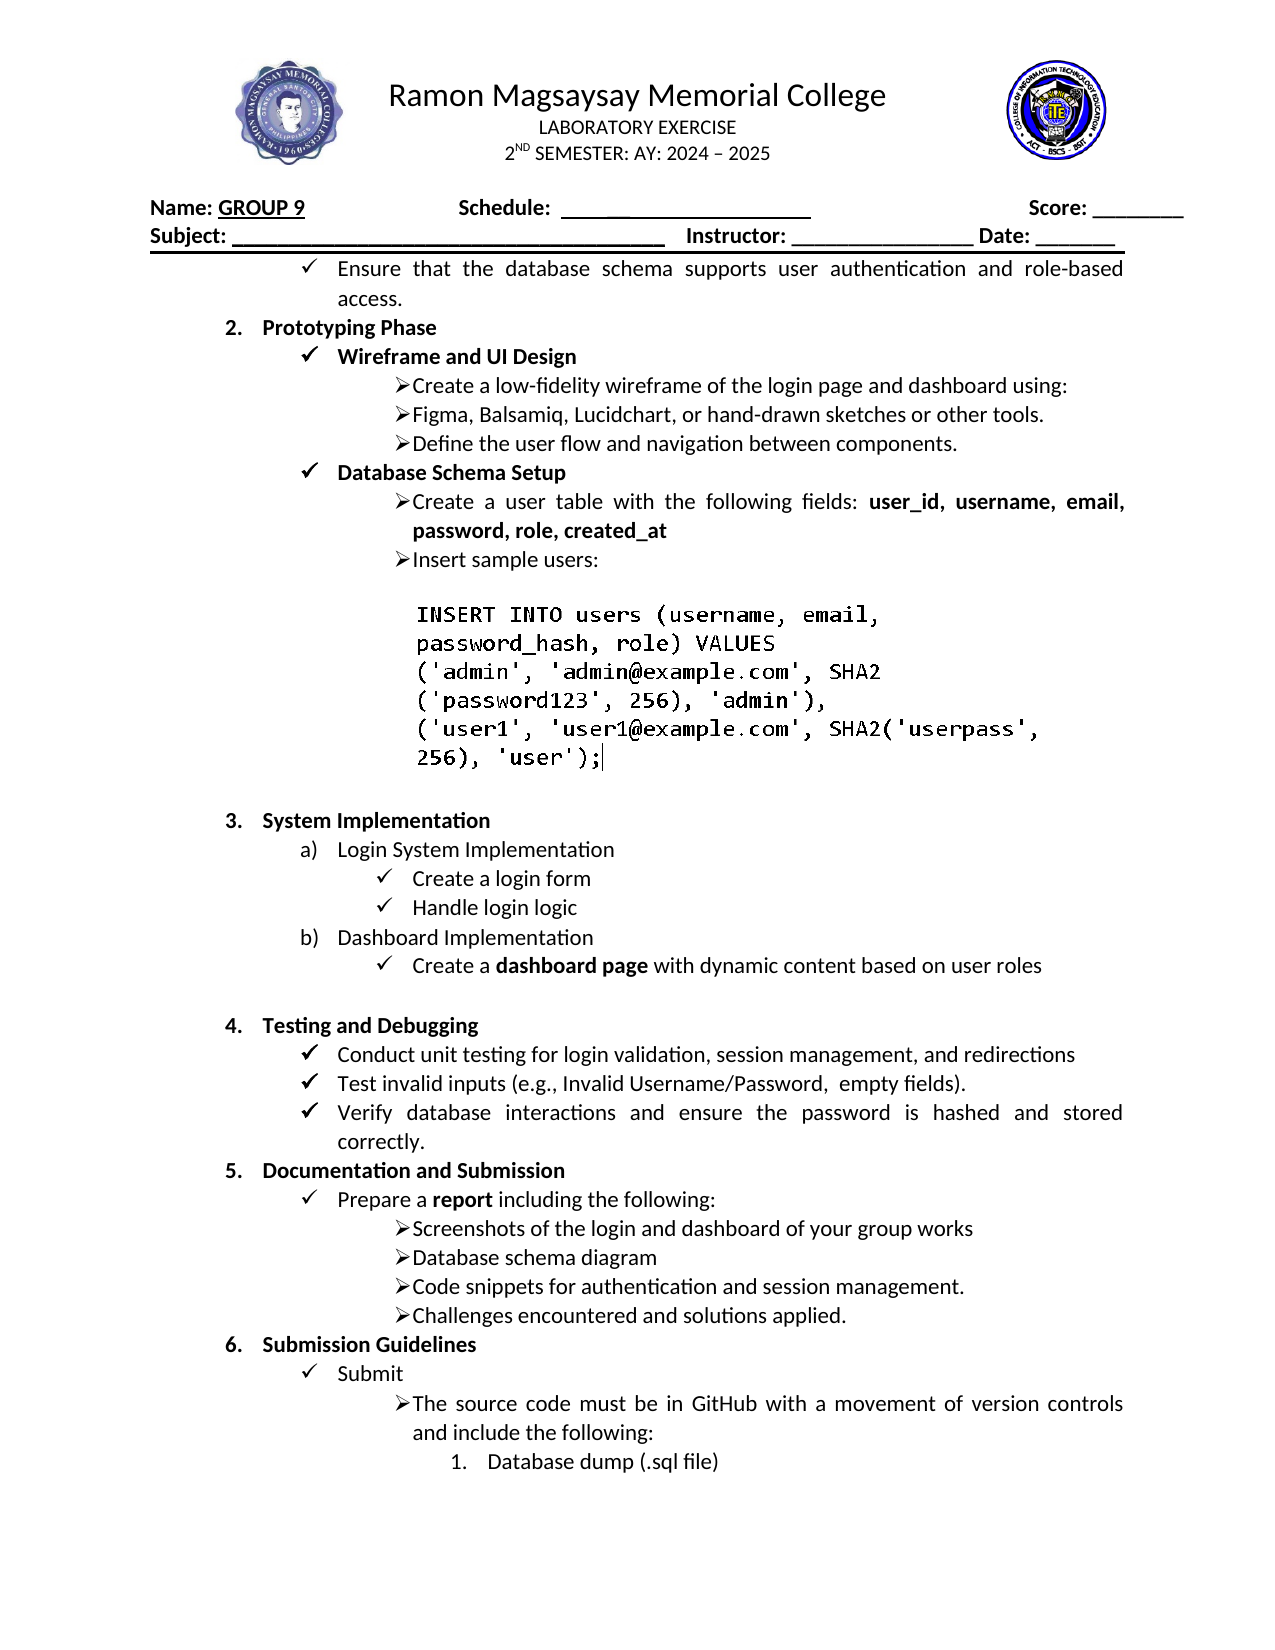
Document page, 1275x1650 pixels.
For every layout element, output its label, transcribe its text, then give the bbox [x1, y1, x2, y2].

list Insert sample users: [394, 545, 1125, 573]
list Database schema diagram [394, 1243, 1125, 1271]
list Submit [300, 1359, 1125, 1388]
list Create a low-fidelity wireframe of the login page and dashboard using: [394, 371, 1125, 399]
list Prototyping Phase [225, 313, 1125, 341]
list Documentation and Submission [225, 1156, 1125, 1184]
list Database dump (.sql file) [450, 1447, 1125, 1475]
picture [235, 58, 352, 165]
picture [412, 603, 1048, 776]
list Prepare a report including the following: [300, 1185, 1125, 1213]
list Code snippets for authentication and session management. [394, 1272, 1125, 1300]
list Dashboard Implementation [300, 923, 1125, 951]
list Test invalid inputs (e.g., Invalid Username/Password, empty fields). [300, 1069, 1125, 1097]
list Database Schema Setup [300, 458, 1125, 486]
list Challenges encountered and solutions applied. [394, 1301, 1125, 1329]
list Login System Implementation [300, 835, 1125, 863]
list Define the user flow and navigation between components. [394, 429, 1125, 457]
list Create a user table with the following fields: user_id, username, email, password, role, created_at [394, 487, 1125, 544]
list Create a dashboard page with dynamic content based on user roles [375, 952, 1125, 980]
list Conduct unit testing for login validation, session management, and redirections [300, 1040, 1125, 1068]
list Testing and Debugging [225, 1011, 1125, 1039]
list Figma, Balsamiq, Lucidchart, or hand-drawn sketches or other tools. [394, 400, 1125, 428]
list Submission Guidelines [225, 1331, 1125, 1358]
list Wireframe and UI Design [300, 342, 1125, 370]
list Create a login form [375, 864, 1125, 892]
picture [1000, 54, 1113, 168]
list Verify database interactions and ensure the password is hashed and stored correctly. [300, 1098, 1125, 1155]
list Screenshots of the login and dashboard of your group works [394, 1214, 1125, 1242]
list Ensure that the database schema supports user authentication and role-based access. [300, 254, 1125, 312]
list The source code must be in GitHub with a movement of version controls and include the following: [394, 1389, 1125, 1446]
list System Implementation [225, 806, 1125, 834]
list Handle login logic [375, 893, 1125, 922]
